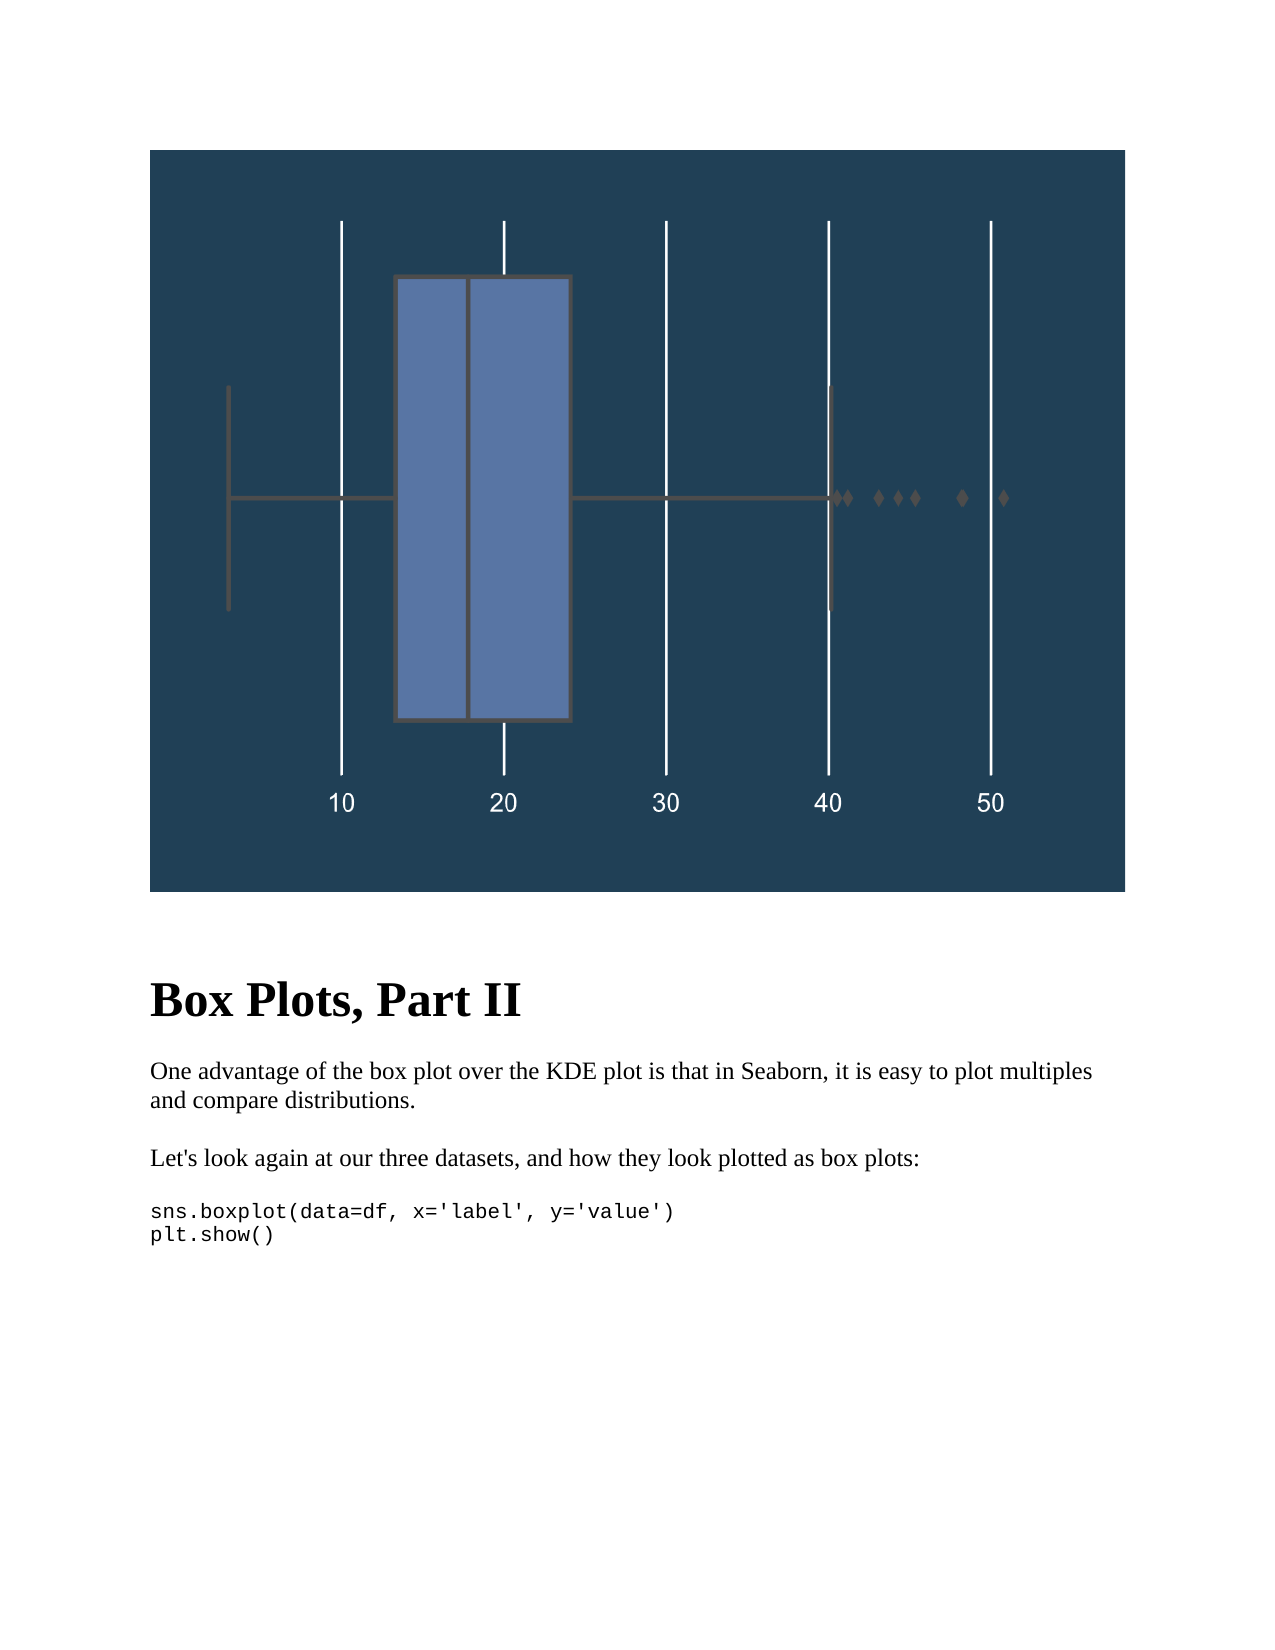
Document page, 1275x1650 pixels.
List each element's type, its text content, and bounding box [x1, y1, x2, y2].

text Box Plots, Part II [150, 969, 1125, 1027]
text Let's look again at our three datasets, and how they look plotted as box plots: [150, 1143, 1125, 1172]
text plt.show() [150, 1224, 1125, 1248]
text sns.boxplot(data=df, x='label', y='value') [150, 1201, 1125, 1224]
text One advantage of the box plot over the KDE plot is that in Seaborn, it is easy to plot multiples and compare distributions. [150, 1056, 1125, 1114]
